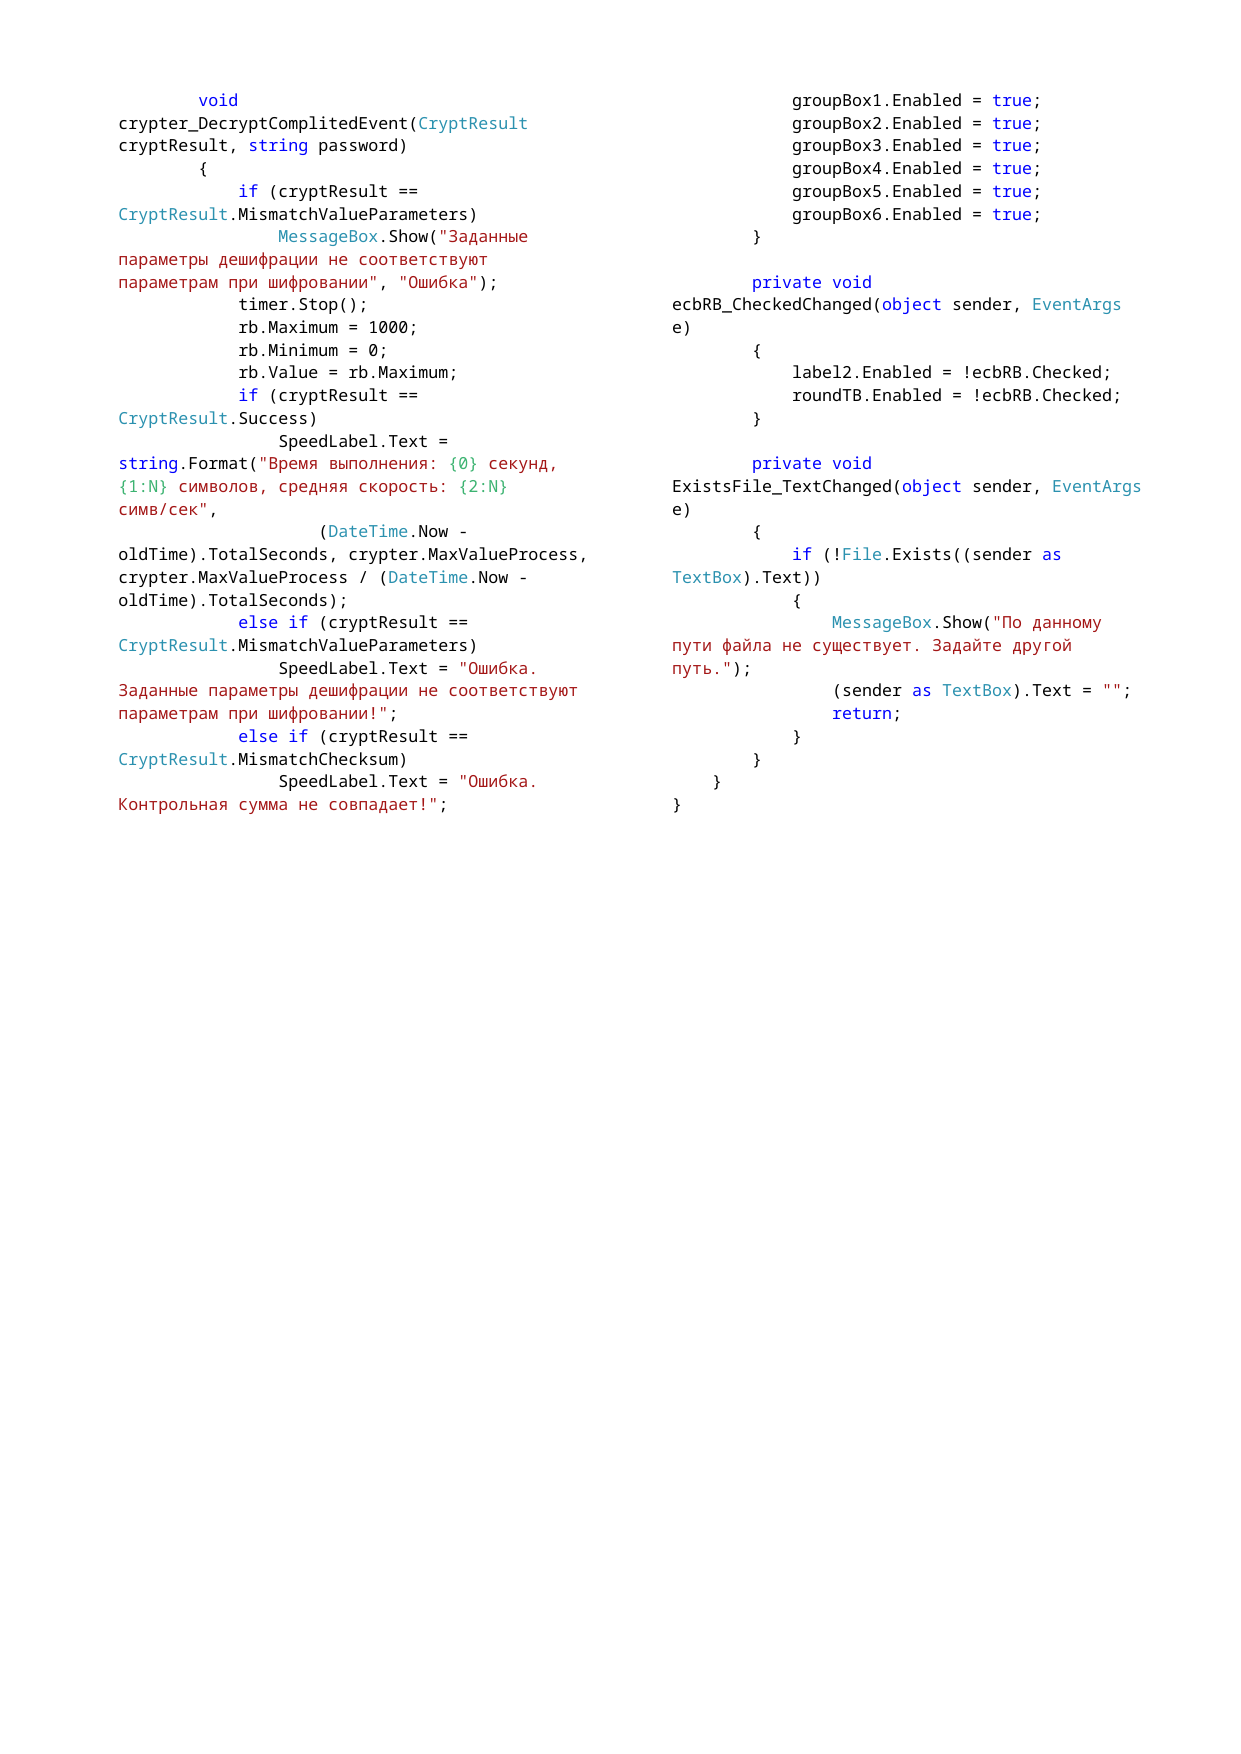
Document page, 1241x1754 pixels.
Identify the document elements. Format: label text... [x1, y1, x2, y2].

text MessageBox.Show("Заданные параметры дешифрации не соответствуют параметрам при шифровании", "Ошибка"); [118, 225, 598, 293]
text private void ecbRB_CheckedChanged(object sender, EventArgs e) [672, 270, 1152, 338]
text } [672, 724, 1152, 747]
text else if (cryptResult == CryptResult.MismatchValueParameters) [118, 611, 598, 656]
text rb.Minimum = 0; [118, 338, 598, 361]
text } [672, 770, 1152, 793]
text } [672, 747, 1152, 770]
text groupBox1.Enabled = true; [672, 89, 1152, 111]
text rb.Value = rb.Maximum; [118, 361, 598, 384]
text (DateTime.Now - oldTime).TotalSeconds, crypter.MaxValueProcess, crypter.MaxValueProcess / (DateTime.Now - oldTime).TotalSeconds); [118, 520, 598, 611]
text return; [672, 702, 1152, 724]
text } [672, 407, 1152, 429]
text if (cryptResult == CryptResult.Success) [118, 384, 598, 429]
text timer.Stop(); [118, 293, 598, 316]
text if (!File.Exists((sender as TextBox).Text)) [672, 543, 1152, 588]
text rb.Maximum = 1000; [118, 316, 598, 338]
text groupBox6.Enabled = true; [672, 202, 1152, 225]
text roundTB.Enabled = !ecbRB.Checked; [672, 384, 1152, 407]
text { [118, 157, 598, 179]
text (sender as TextBox).Text = ""; [672, 679, 1152, 702]
text SpeedLabel.Text = string.Format("Время выполнения: {0} секунд, {1:N} символов, средняя скорость: {2:N} симв/сек", [118, 429, 598, 520]
text } [672, 225, 1152, 248]
text SpeedLabel.Text = "Ошибка. Заданные параметры дешифрации не соответствуют параметрам при шифровании!"; [118, 656, 598, 724]
text label2.Enabled = !ecbRB.Checked; [672, 361, 1152, 384]
text else if (cryptResult == CryptResult.MismatchСhecksum) [118, 724, 598, 770]
text { [672, 588, 1152, 611]
text { [672, 520, 1152, 543]
text } [672, 793, 1152, 815]
text groupBox2.Enabled = true; [672, 111, 1152, 134]
text void crypter_DecryptComplitedEvent(CryptResult cryptResult, string password) [118, 89, 598, 157]
text groupBox4.Enabled = true; [672, 157, 1152, 179]
text private void ExistsFile_TextChanged(object sender, EventArgs e) [672, 452, 1152, 520]
text if (cryptResult == CryptResult.MismatchValueParameters) [118, 179, 598, 225]
text groupBox5.Enabled = true; [672, 179, 1152, 202]
text MessageBox.Show("По данному пути файла не существует. Задайте другой путь."); [672, 611, 1152, 679]
text { [672, 338, 1152, 361]
text SpeedLabel.Text = "Ошибка. Контрольная сумма не совпадает!"; [118, 770, 598, 815]
text groupBox3.Enabled = true; [672, 134, 1152, 157]
